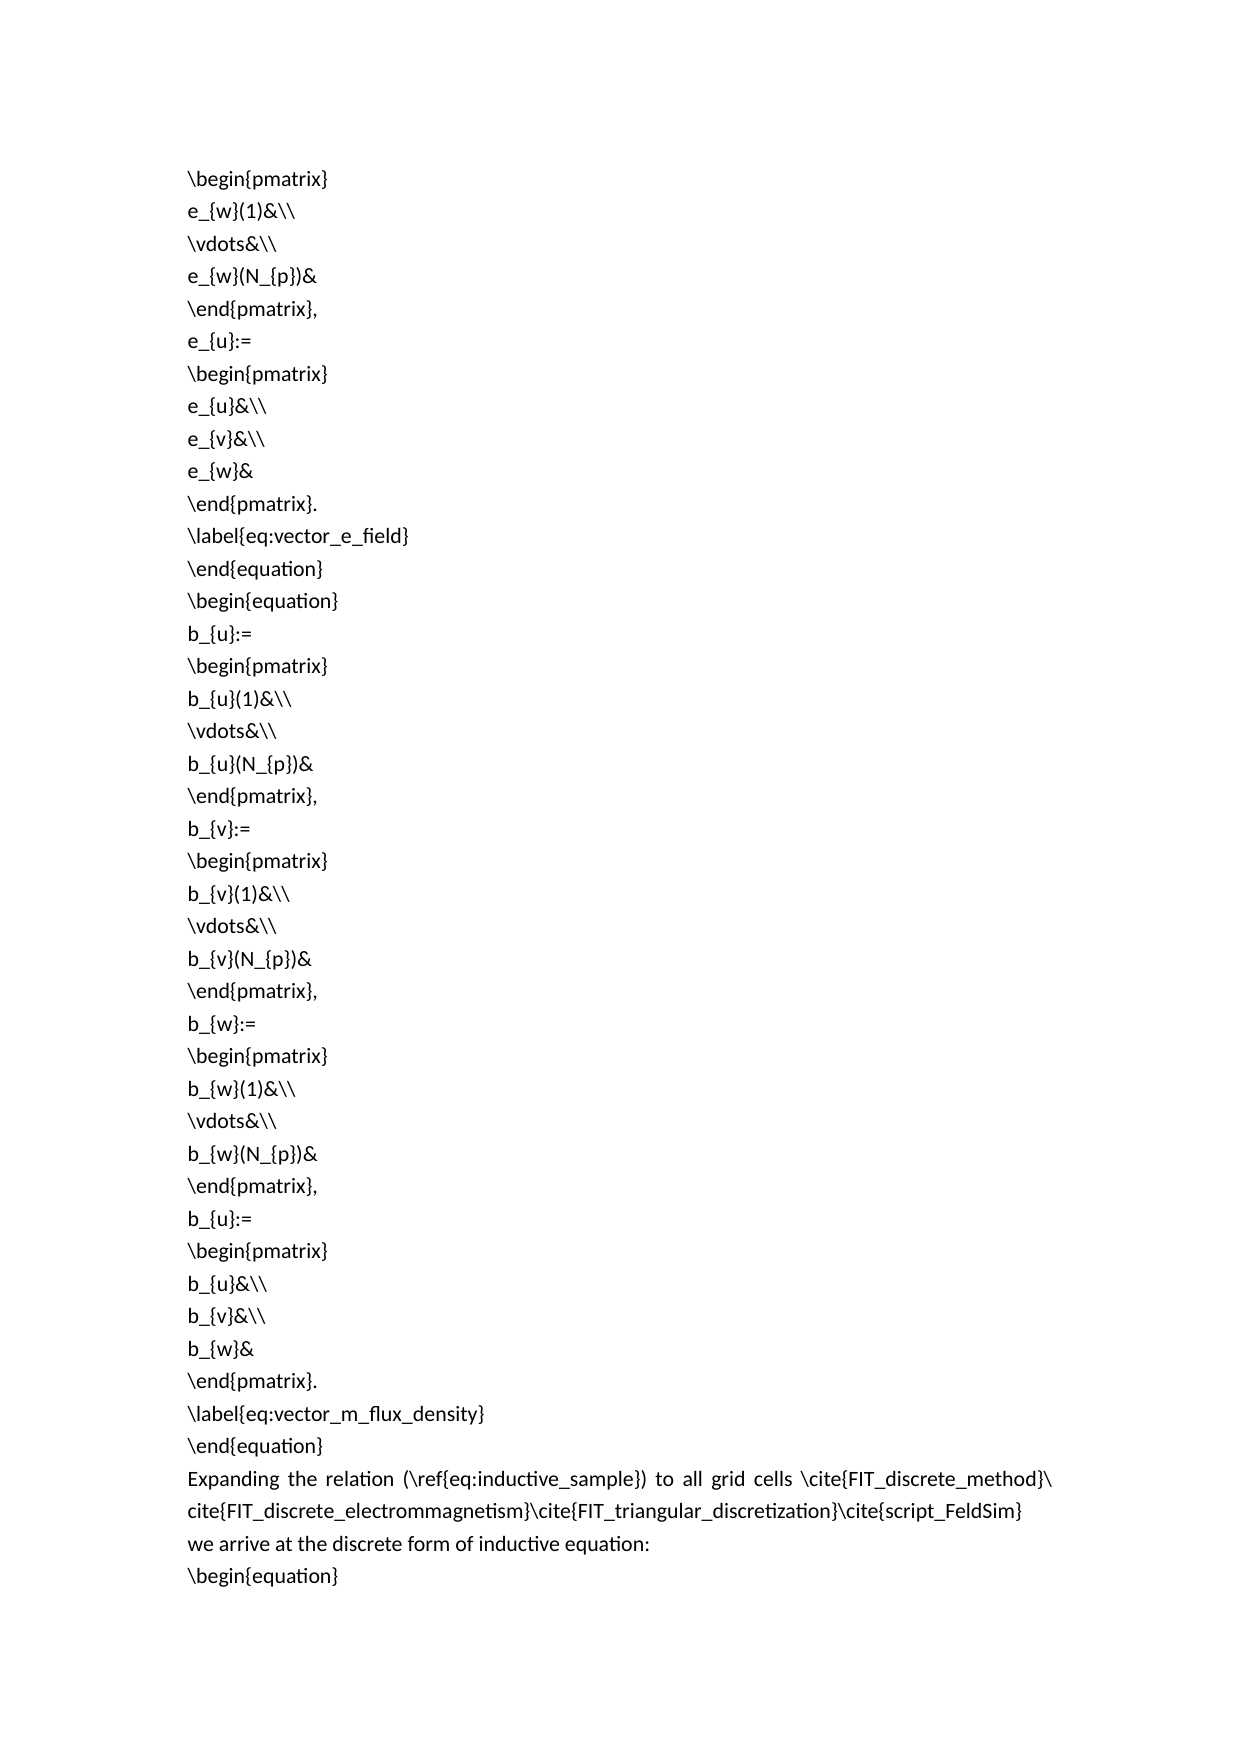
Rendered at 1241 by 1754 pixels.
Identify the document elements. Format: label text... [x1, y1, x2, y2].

text \end{equation} [187, 1429, 1053, 1462]
text b_{v}(1)&\\ [187, 877, 1053, 909]
text e_{u}&\\ [187, 389, 1053, 422]
text \label{eq:vector_e_field} [187, 519, 1053, 552]
text b_{u}:= [187, 1202, 1053, 1234]
text b_{w}:= [187, 1007, 1053, 1039]
text \label{eq:vector_m_flux_density} [187, 1397, 1053, 1429]
text b_{u}:= [187, 617, 1053, 649]
text b_{w}(N_{p})& [187, 1137, 1053, 1169]
text e_{u}:= [187, 324, 1053, 357]
text Expanding the relation (\ref{eq:inductive_sample}) to all grid cells \cite{FIT_discrete_method}\cite{FIT_discrete_electrommagnetism}\cite{FIT_triangular_discretization}\cite{script_FeldSim} we arrive at the discrete form of inductive equation: [187, 1462, 1053, 1559]
text b_{w}& [187, 1332, 1053, 1364]
text b_{u}&\\ [187, 1267, 1053, 1299]
text b_{v}&\\ [187, 1299, 1053, 1332]
text e_{w}(1)&\\ [187, 194, 1053, 227]
text \begin{pmatrix} [187, 357, 1053, 389]
text \begin{equation} [187, 1559, 1053, 1592]
text b_{v}(N_{p})& [187, 942, 1053, 974]
text \end{pmatrix}. [187, 487, 1053, 519]
text \begin{pmatrix} [187, 1234, 1053, 1267]
text e_{w}& [187, 454, 1053, 487]
text b_{v}:= [187, 812, 1053, 844]
text \end{pmatrix}, [187, 1169, 1053, 1202]
text \vdots&\\ [187, 227, 1053, 259]
text e_{w}(N_{p})& [187, 259, 1053, 292]
text \begin{pmatrix} [187, 1039, 1053, 1072]
text \end{pmatrix}. [187, 1364, 1053, 1397]
text \end{equation} [187, 552, 1053, 584]
text \begin{pmatrix} [187, 162, 1053, 194]
text \vdots&\\ [187, 1104, 1053, 1137]
text \begin{equation} [187, 584, 1053, 617]
text \begin{pmatrix} [187, 844, 1053, 877]
text \end{pmatrix}, [187, 779, 1053, 812]
text \end{pmatrix}, [187, 974, 1053, 1007]
text b_{w}(1)&\\ [187, 1072, 1053, 1104]
text e_{v}&\\ [187, 422, 1053, 454]
text \begin{pmatrix} [187, 649, 1053, 682]
text \vdots&\\ [187, 909, 1053, 942]
text \end{pmatrix}, [187, 292, 1053, 324]
text \vdots&\\ [187, 714, 1053, 747]
text b_{u}(N_{p})& [187, 747, 1053, 779]
text b_{u}(1)&\\ [187, 682, 1053, 714]
